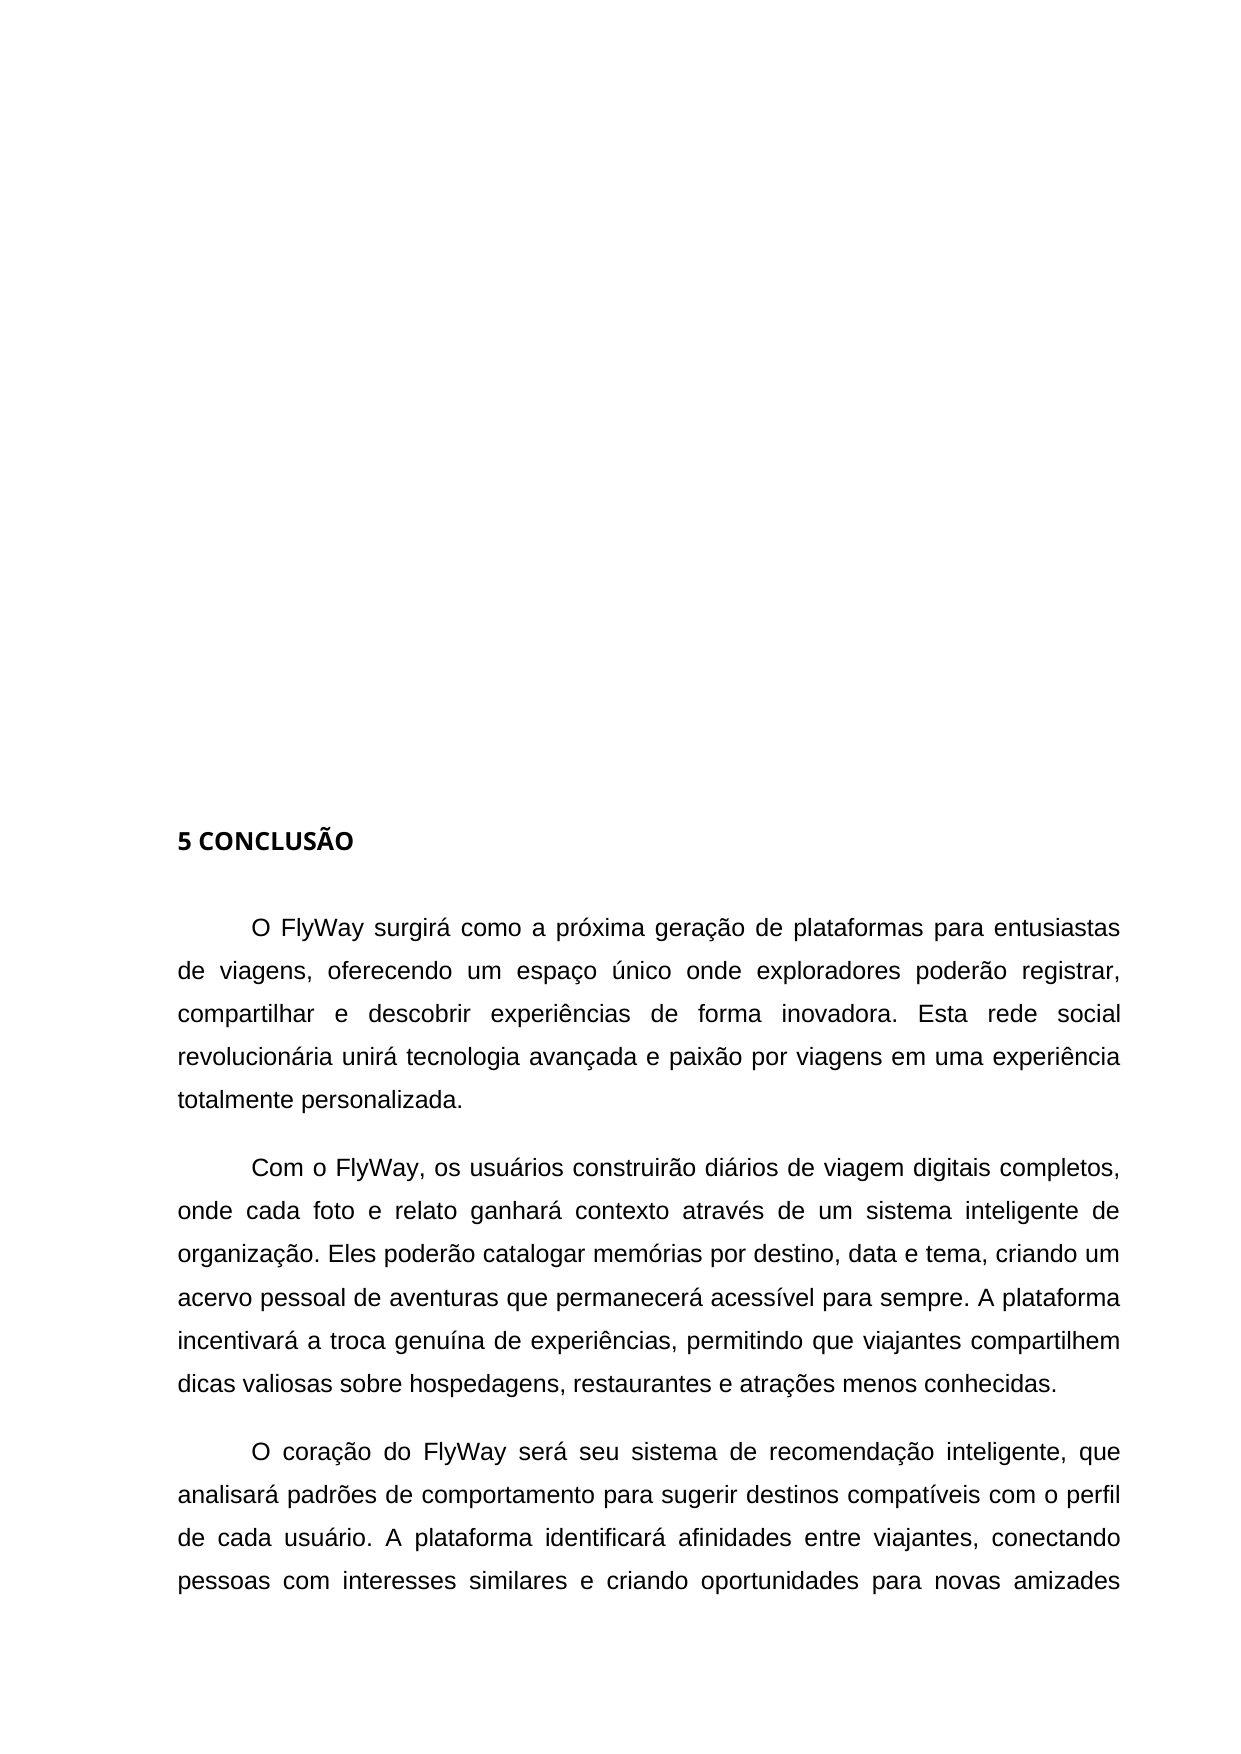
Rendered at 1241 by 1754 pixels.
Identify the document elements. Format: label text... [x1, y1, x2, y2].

subtitle 5 Conclusão [177, 824, 1122, 858]
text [177, 1437, 1122, 1595]
text O FlyWay surgirá como a próxima geração de plataformas para entusiastas de viagens, oferecendo um espaço único onde exploradores poderão registrar, compartilhar e descobrir experiências de forma inovadora. Esta rede social revolucionária unirá tecnologia avançada e paixão por viagens em uma experiência totalmente personalizada. [177, 913, 1122, 1114]
text Com o FlyWay, os usuários construirão diários de viagem digitais completos, onde cada foto e relato ganhará contexto através de um sistema inteligente de organização. Eles poderão catalogar memórias por destino, data e tema, criando um acervo pessoal de aventuras que permanecerá acessível para sempre. A plataforma incentivará a troca genuína de experiências, permitindo que viajantes compartilhem dicas valiosas sobre hospedagens, restaurantes e atrações menos conhecidas. [177, 1153, 1122, 1398]
